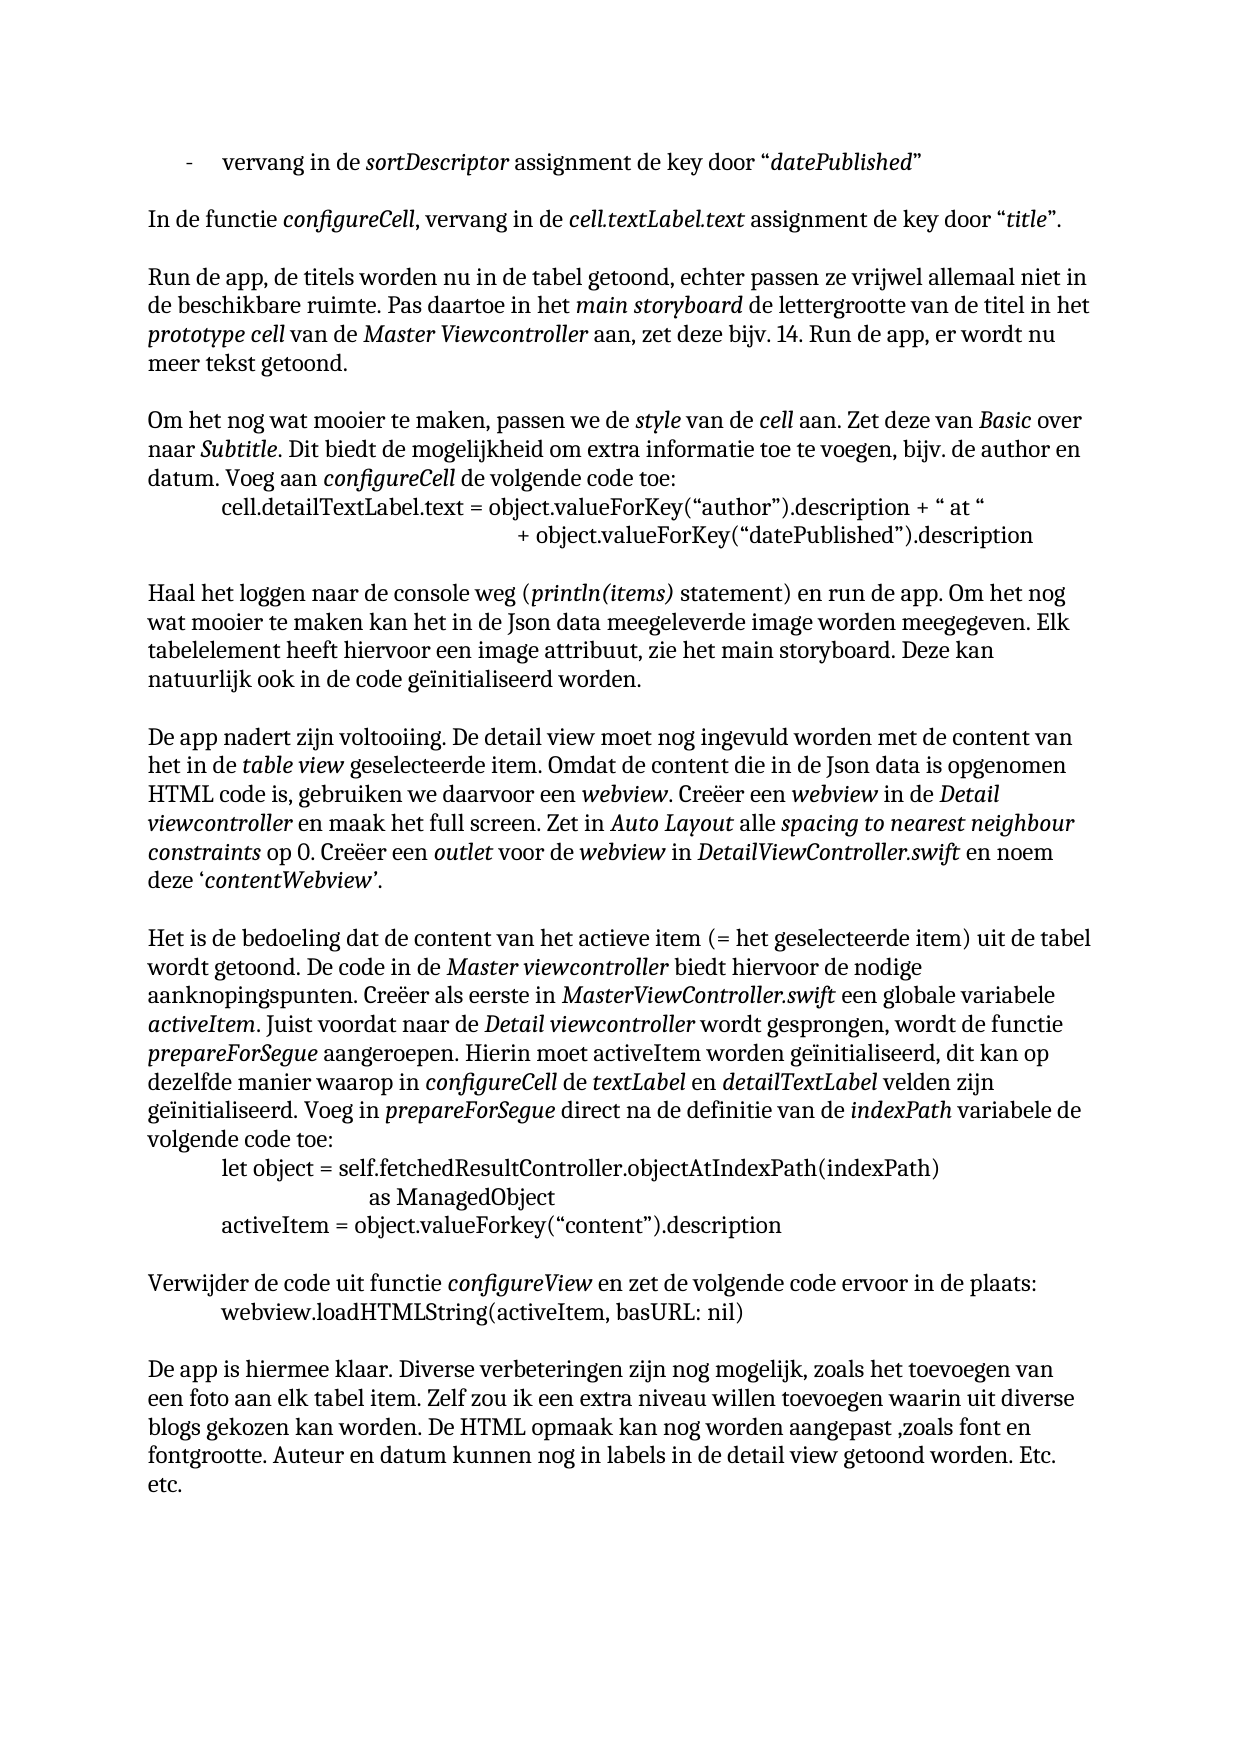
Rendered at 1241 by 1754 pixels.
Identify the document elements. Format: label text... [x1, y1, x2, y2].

text In de functie configureCell, vervang in de cell.textLabel.text assignment de key door “title”. [148, 205, 1093, 234]
text De app nadert zijn voltooiing. De detail view moet nog ingevuld worden met de content van het in de table view geselecteerde item. Omdat de content die in de Json data is opgenomen HTML code is, gebruiken we daarvoor een webview. Creëer een webview in de Detail viewcontroller en maak het full screen. Zet in Auto Layout alle spacing to nearest neighbour constraints op 0. Creëer een outlet voor de webview in DetailViewController.swift en noem deze ‘contentWebview’. [148, 723, 1093, 895]
text webview.loadHTMLString(activeItem, basURL: nil) [148, 1298, 1093, 1326]
text De app is hiermee klaar. Diverse verbeteringen zijn nog mogelijk, zoals het toevoegen van een foto aan elk tabel item. Zelf zou ik een extra niveau willen toevoegen waarin uit diverse blogs gekozen kan worden. De HTML opmaak kan nog worden aangepast ,zoals font en fontgrootte. Auteur en datum kunnen nog in labels in de detail view getoond worden. Etc. etc. [148, 1355, 1093, 1499]
text Run de app, de titels worden nu in de tabel getoond, echter passen ze vrijwel allemaal niet in de beschikbare ruimte. Pas daartoe in het main storyboard de lettergrootte van de titel in het prototype cell van de Master Viewcontroller aan, zet deze bijv. 14. Run de app, er wordt nu meer tekst getoond. [148, 263, 1093, 378]
text + object.valueForKey(“datePublished”).description [148, 521, 1093, 550]
text as ManagedObject [148, 1183, 1093, 1211]
text cell.detailTextLabel.text = object.valueForKey(“author”).description + “ at “ [148, 493, 1093, 521]
text let object = self.fetchedResultController.objectAtIndexPath(indexPath) [148, 1154, 1093, 1183]
text Om het nog wat mooier te maken, passen we de style van de cell aan. Zet deze van Basic over naar Subtitle. Dit biedt de mogelijkheid om extra informatie toe te voegen, bijv. de author en datum. Voeg aan configureCell de volgende code toe: [148, 406, 1093, 493]
text activeItem = object.valueForkey(“content”).description [148, 1211, 1093, 1240]
text Verwijder de code uit functie configureView en zet de volgende code ervoor in de plaats: [148, 1269, 1093, 1298]
list vervang in de sortDescriptor assignment de key door “datePublished” [185, 148, 1093, 176]
text Haal het loggen naar de console weg (println(items) statement) en run de app. Om het nog wat mooier te maken kan het in de Json data meegeleverde image worden meegegeven. Elk tabelelement heeft hiervoor een image attribuut, zie het main storyboard. Deze kan natuurlijk ook in de code geïnitialiseerd worden. [148, 579, 1093, 694]
text Het is de bedoeling dat de content van het actieve item (= het geselecteerde item) uit de tabel wordt getoond. De code in de Master viewcontroller biedt hiervoor de nodige aanknopingspunten. Creëer als eerste in MasterViewController.swift een globale variabele activeItem. Juist voordat naar de Detail viewcontroller wordt gesprongen, wordt de functie prepareForSegue aangeroepen. Hierin moet activeItem worden geïnitialiseerd, dit kan op dezelfde manier waarop in configureCell de textLabel en detailTextLabel velden zijn geïnitialiseerd. Voeg in prepareForSegue direct na de definitie van de indexPath variabele de volgende code toe: [148, 924, 1093, 1154]
